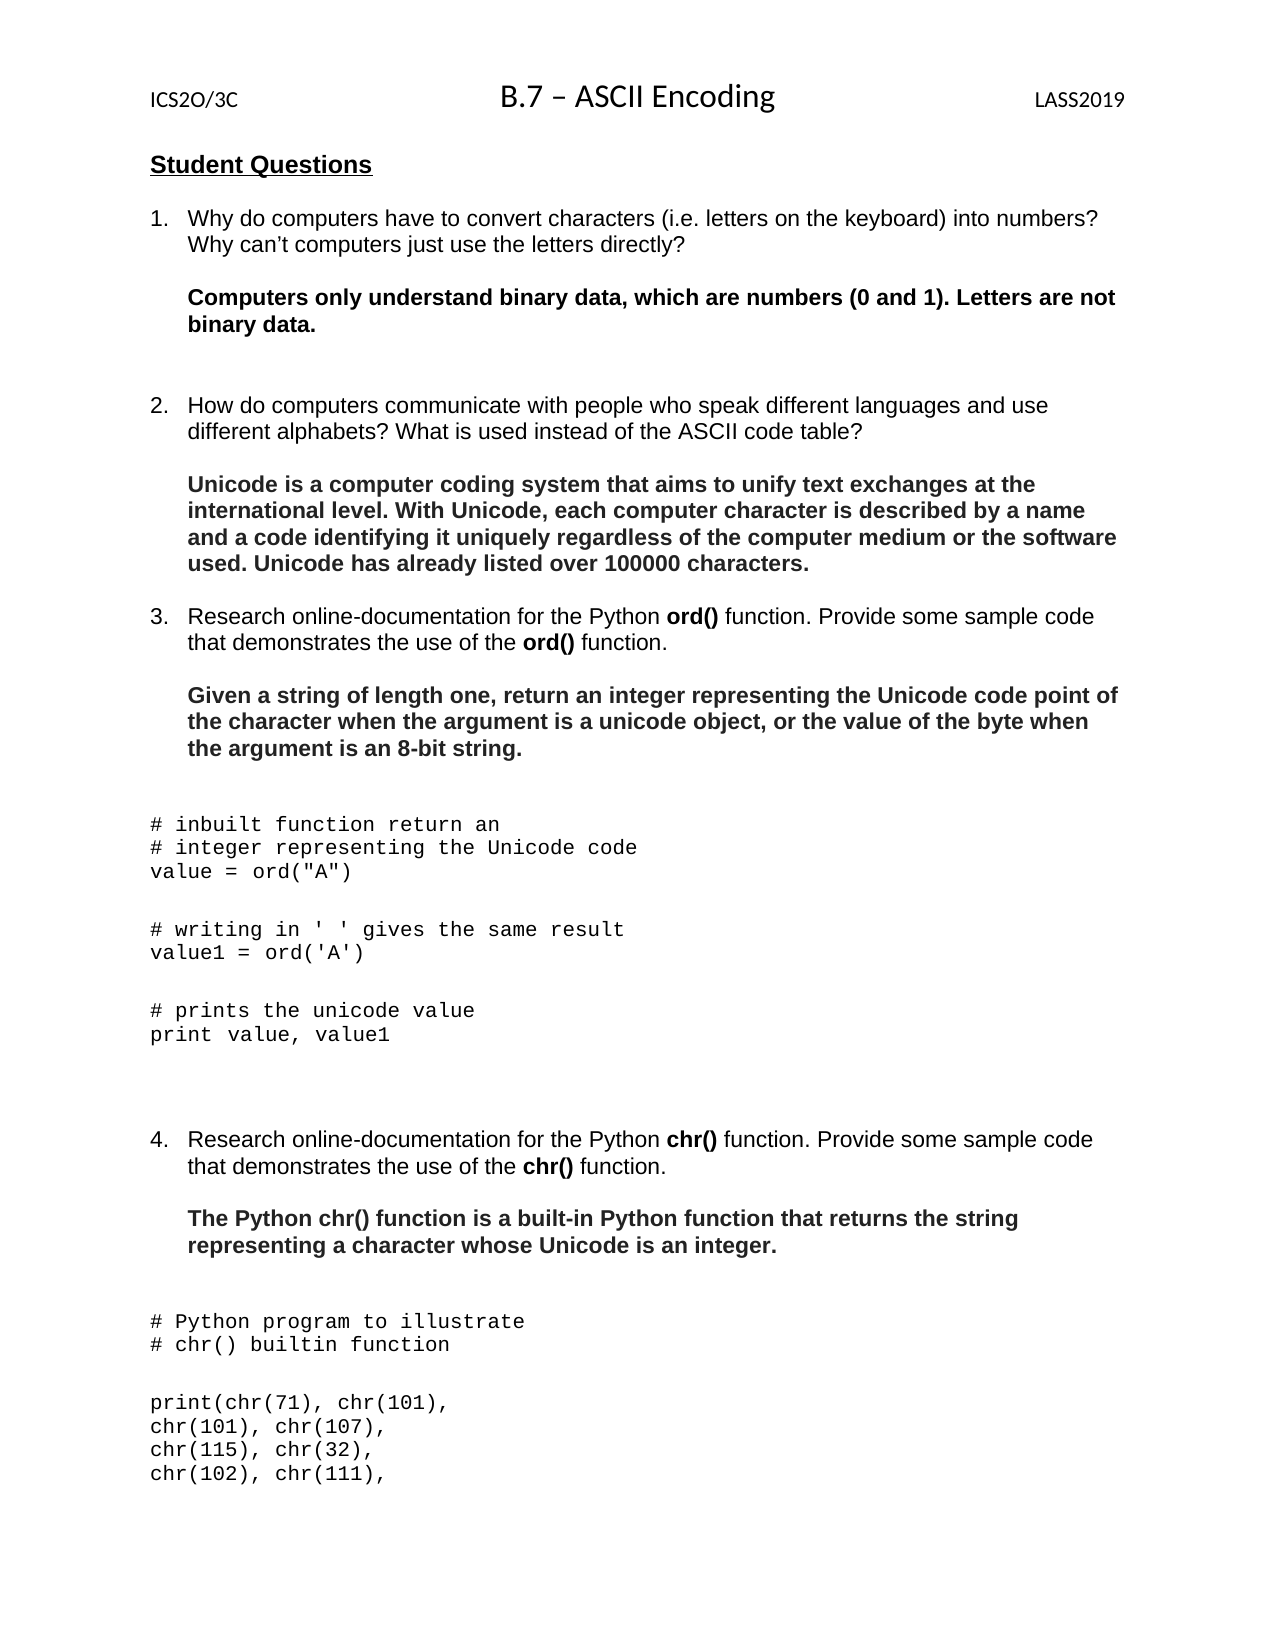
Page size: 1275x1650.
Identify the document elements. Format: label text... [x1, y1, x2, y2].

list Research online-documentation for the Python chr() function. Provide some sample code that demonstrates the use of the chr() function. [150, 1126, 1125, 1179]
text print(chr(71), chr(101), [150, 1392, 1125, 1416]
text # integer representing the Unicode code [150, 837, 1125, 861]
text Unicode is a computer coding system that aims to unify text exchanges at the international level. With Unicode, each computer character is described by a name and a code identifying it uniquely regardless of the computer medium or the software used. Unicode has already listed over 100000 characters. [187, 471, 1125, 576]
list Why do computers have to convert characters (i.e. letters on the keyboard) into numbers? Why can’t computers just use the letters directly? [150, 205, 1125, 258]
text print value, value1 [150, 1024, 1125, 1047]
text # inbuilt function return an [150, 814, 1125, 837]
list Research online-documentation for the Python ord() function. Provide some sample code that demonstrates the use of the ord() function. [150, 603, 1125, 656]
text # chr() builtin function [150, 1334, 1125, 1358]
text Given a string of length one, return an integer representing the Unicode code point of the character when the argument is a unicode object, or the value of the byte when the argument is an 8-bit string. [187, 682, 1125, 761]
text chr(115), chr(32), [150, 1439, 1125, 1463]
list How do computers communicate with people who speak different languages and use different alphabets? What is used instead of the ASCII code table? [150, 392, 1125, 445]
text # prints the unicode value [150, 1000, 1125, 1024]
text The Python chr() function is a built-in Python function that returns the string representing a character whose Unicode is an integer. [777, 1205, 1125, 1258]
text Computers only understand binary data, which are numbers (0 and 1). Letters are not binary data. [187, 284, 1125, 366]
text Student Questions [150, 150, 1125, 179]
text value1 = ord('A') [150, 942, 1125, 966]
text chr(101), chr(107), [150, 1416, 1125, 1439]
text value = ord("A") [150, 861, 1125, 884]
text # Python program to illustrate [150, 1311, 1125, 1334]
text chr(102), chr(111), [150, 1463, 1125, 1487]
text # writing in ' ' gives the same result [150, 919, 1125, 942]
